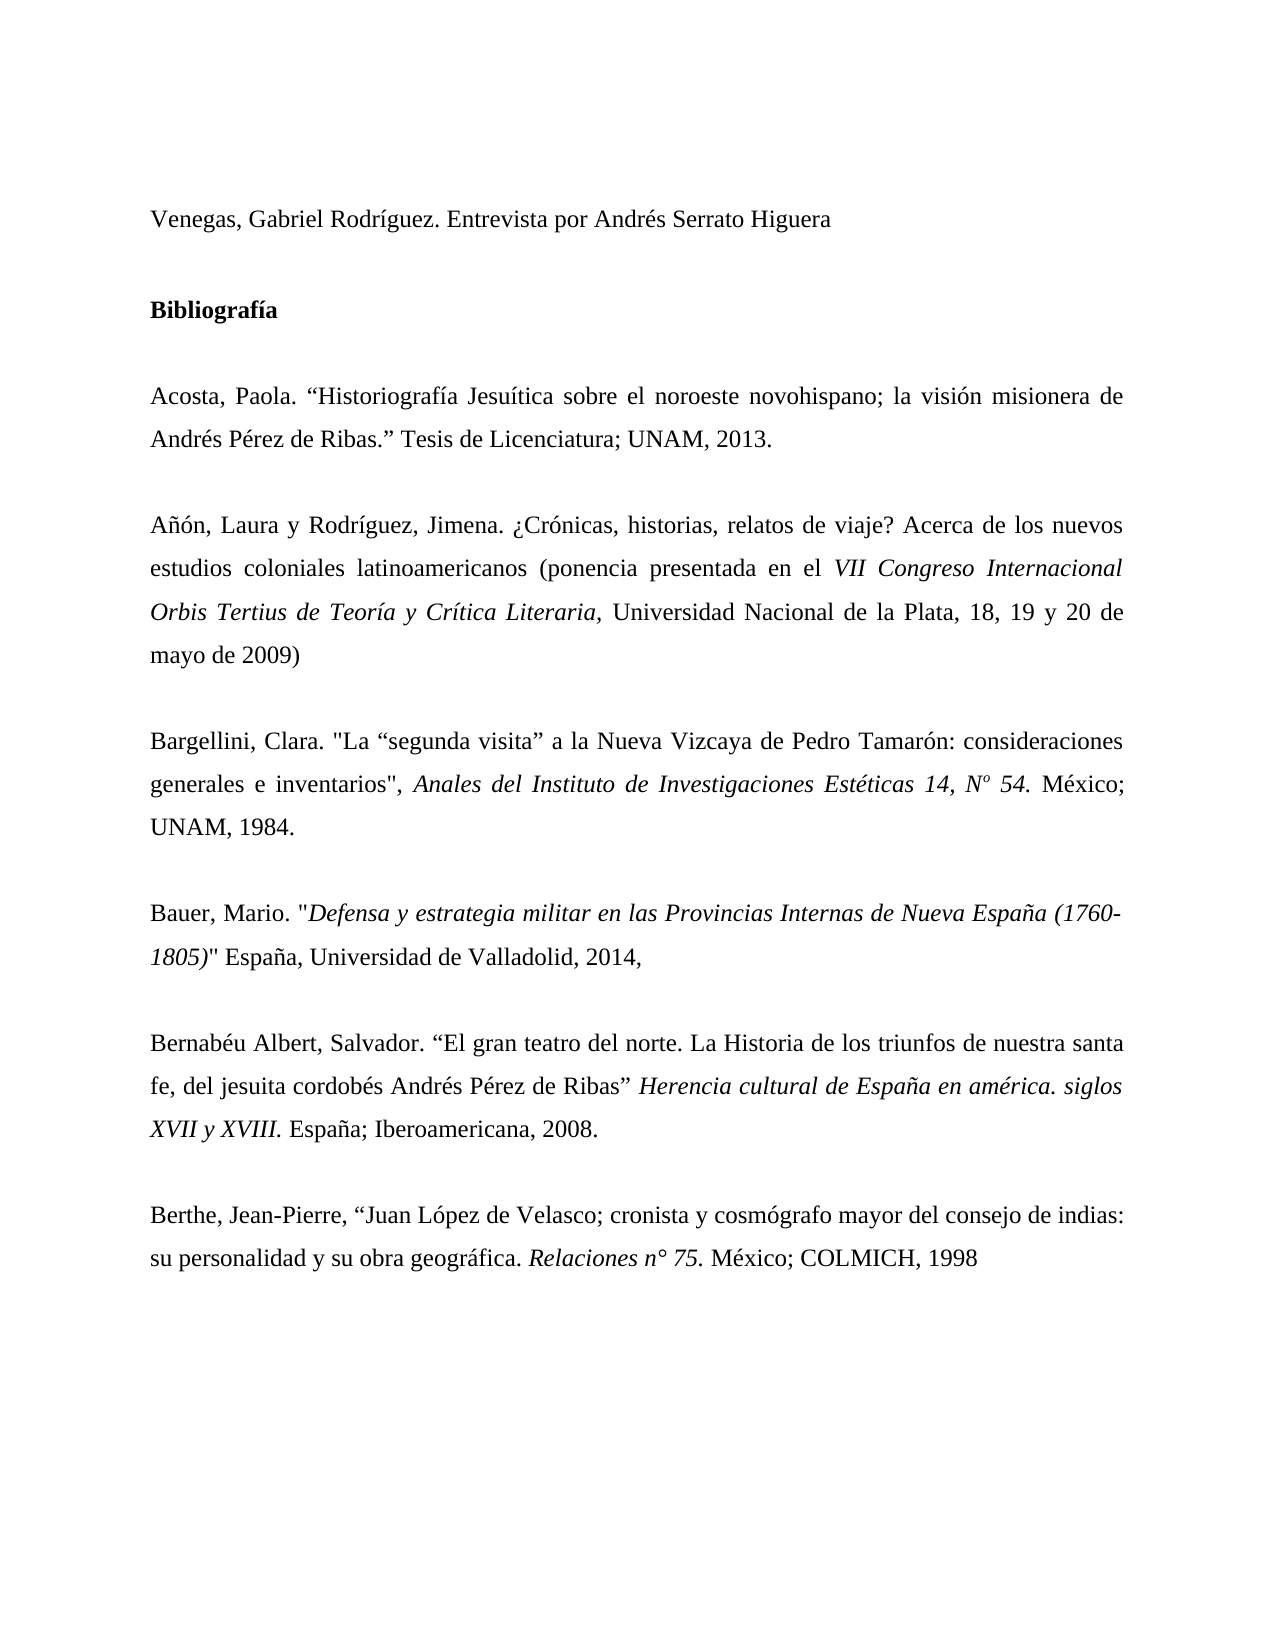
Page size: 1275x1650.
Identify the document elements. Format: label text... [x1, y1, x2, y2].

text Bernabéu Albert, Salvador. “El gran teatro del norte. La Historia de los triunfos de nuestra santa fe, del jesuita cordobés Andrés Pérez de Ribas” Herencia cultural de España en américa. siglos XVII y XVIII. España; Iberoamericana, 2008. [150, 1028, 1125, 1143]
text Berthe, Jean-Pierre, “Juan López de Velasco; cronista y cosmógrafo mayor del consejo de indias: su personalidad y su obra geográfica. Relaciones n° 75. México; COLMICH, 1998 [150, 1200, 1125, 1272]
text Venegas, Gabriel Rodríguez. Entrevista por Andrés Serrato Higuera [150, 204, 1125, 233]
subtitle Bibliografía [150, 295, 1125, 323]
text Acosta, Paola. “Historiografía Jesuítica sobre el noroeste novohispano; la visión misionera de Andrés Pérez de Ribas.” Tesis de Licenciatura; UNAM, 2013. [150, 381, 1125, 453]
text Añón, Laura y Rodríguez, Jimena. ¿Crónicas, historias, relatos de viaje? Acerca de los nuevos estudios coloniales latinoamericanos (ponencia presentada en el VII Congreso Internacional Orbis Tertius de Teoría y Crítica Literaria, Universidad Nacional de la Plata, 18, 19 y 20 de mayo de 2009) [150, 510, 1125, 668]
text Bargellini, Clara. "La “segunda visita” a la Nueva Vizcaya de Pedro Tamarón: consideraciones generales e inventarios", Anales del Instituto de Investigaciones Estéticas 14, No 54. México; UNAM, 1984. [150, 726, 1125, 841]
text Bauer, Mario. "Defensa y estrategia militar en las Provincias Internas de Nueva España (1760-1805)" España, Universidad de Valladolid, 2014, [150, 898, 1125, 970]
